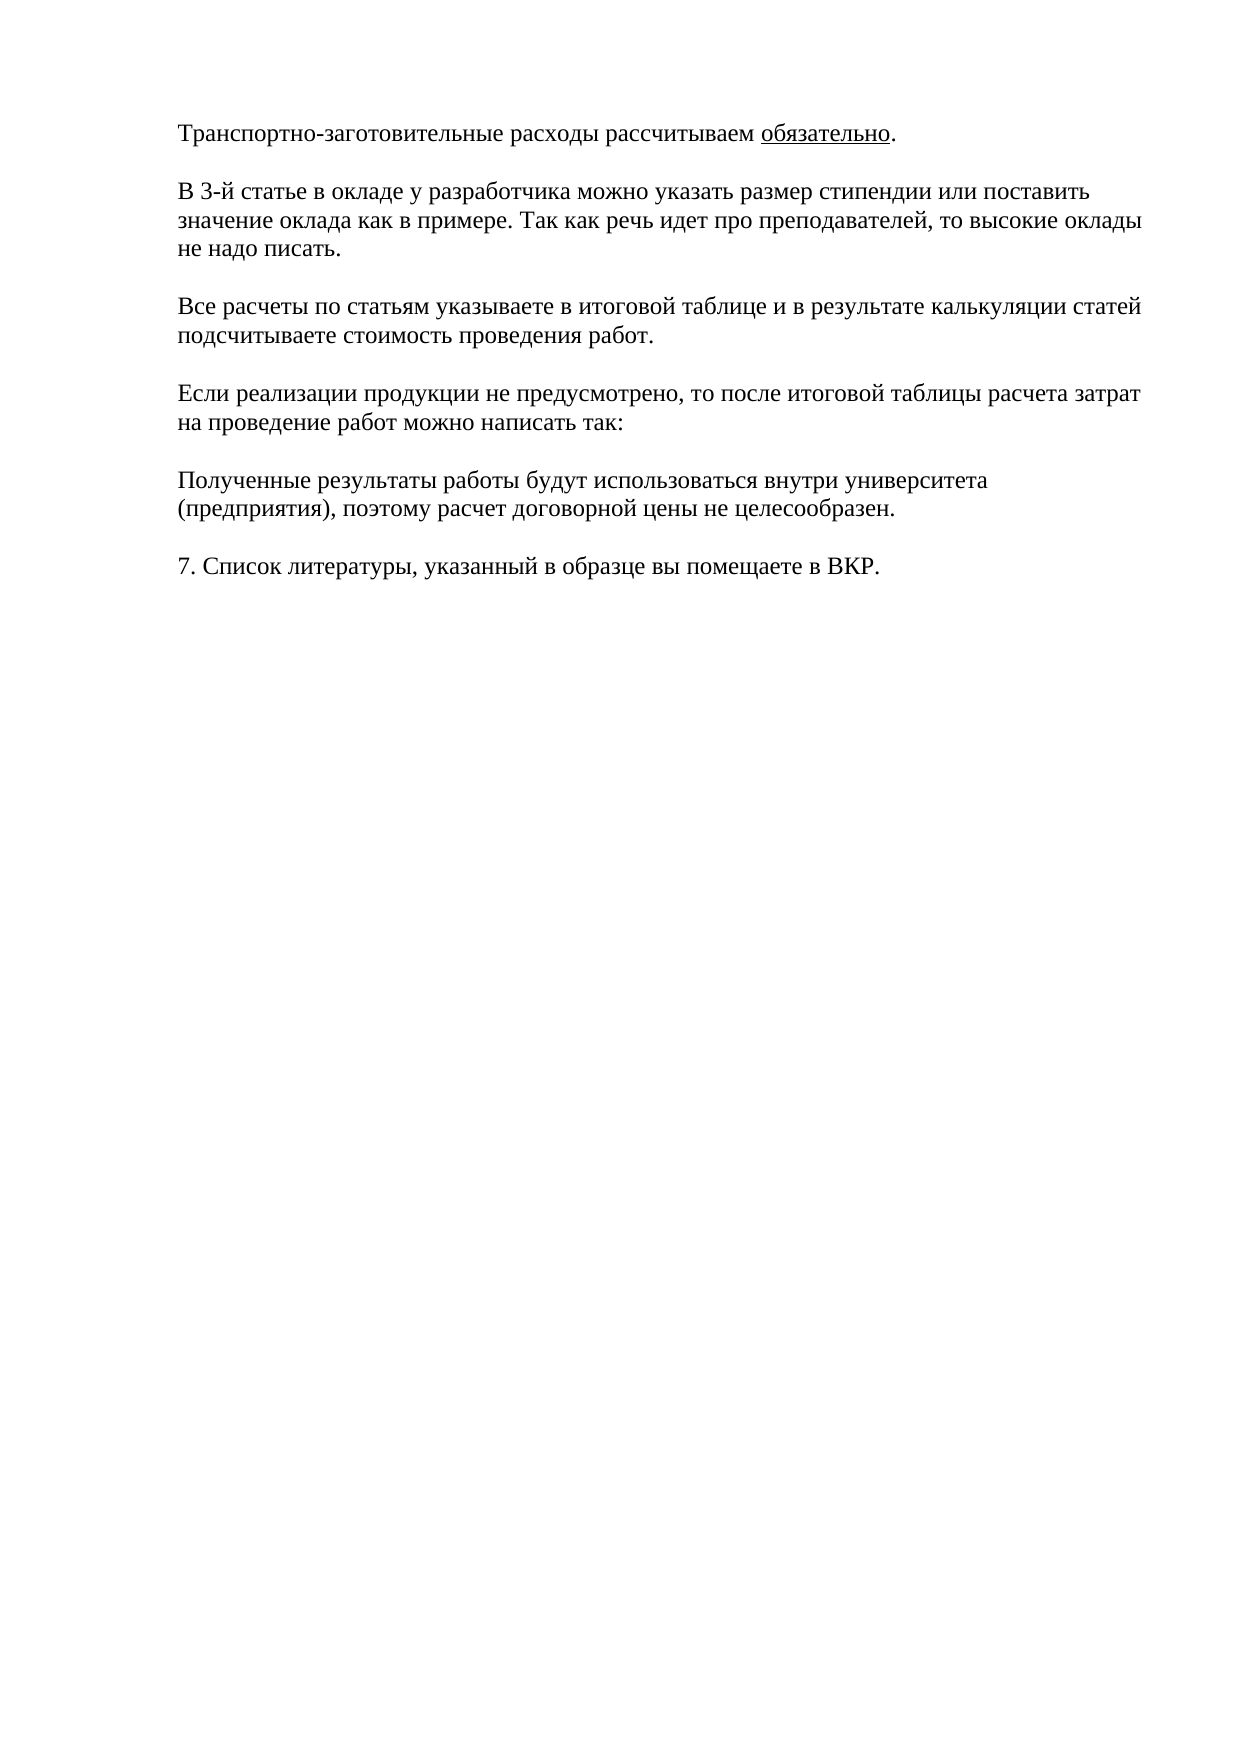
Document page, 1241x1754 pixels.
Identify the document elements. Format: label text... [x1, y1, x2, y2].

text Если реализации продукции не предусмотрено, то после итоговой таблицы расчета затрат на проведение работ можно написать так: [177, 378, 1152, 436]
text 7. Список литературы, указанный в образце вы помещаете в ВКР. [177, 551, 1152, 580]
text В 3-й статье в окладе у разработчика можно указать размер стипендии или поставить значение оклада как в примере. Так как речь идет про преподавателей, то высокие оклады не надо писать. [177, 176, 1152, 262]
text Полученные результаты работы будут использоваться внутри университета (предприятия), поэтому расчет договорной цены не целесообразен. [177, 465, 1152, 522]
text Все расчеты по статьям указываете в итоговой таблице и в результате калькуляции статей подсчитываете стоимость проведения работ. [177, 291, 1152, 349]
text Транспортно-заготовительные расходы рассчитываем обязательно. [177, 118, 1152, 147]
